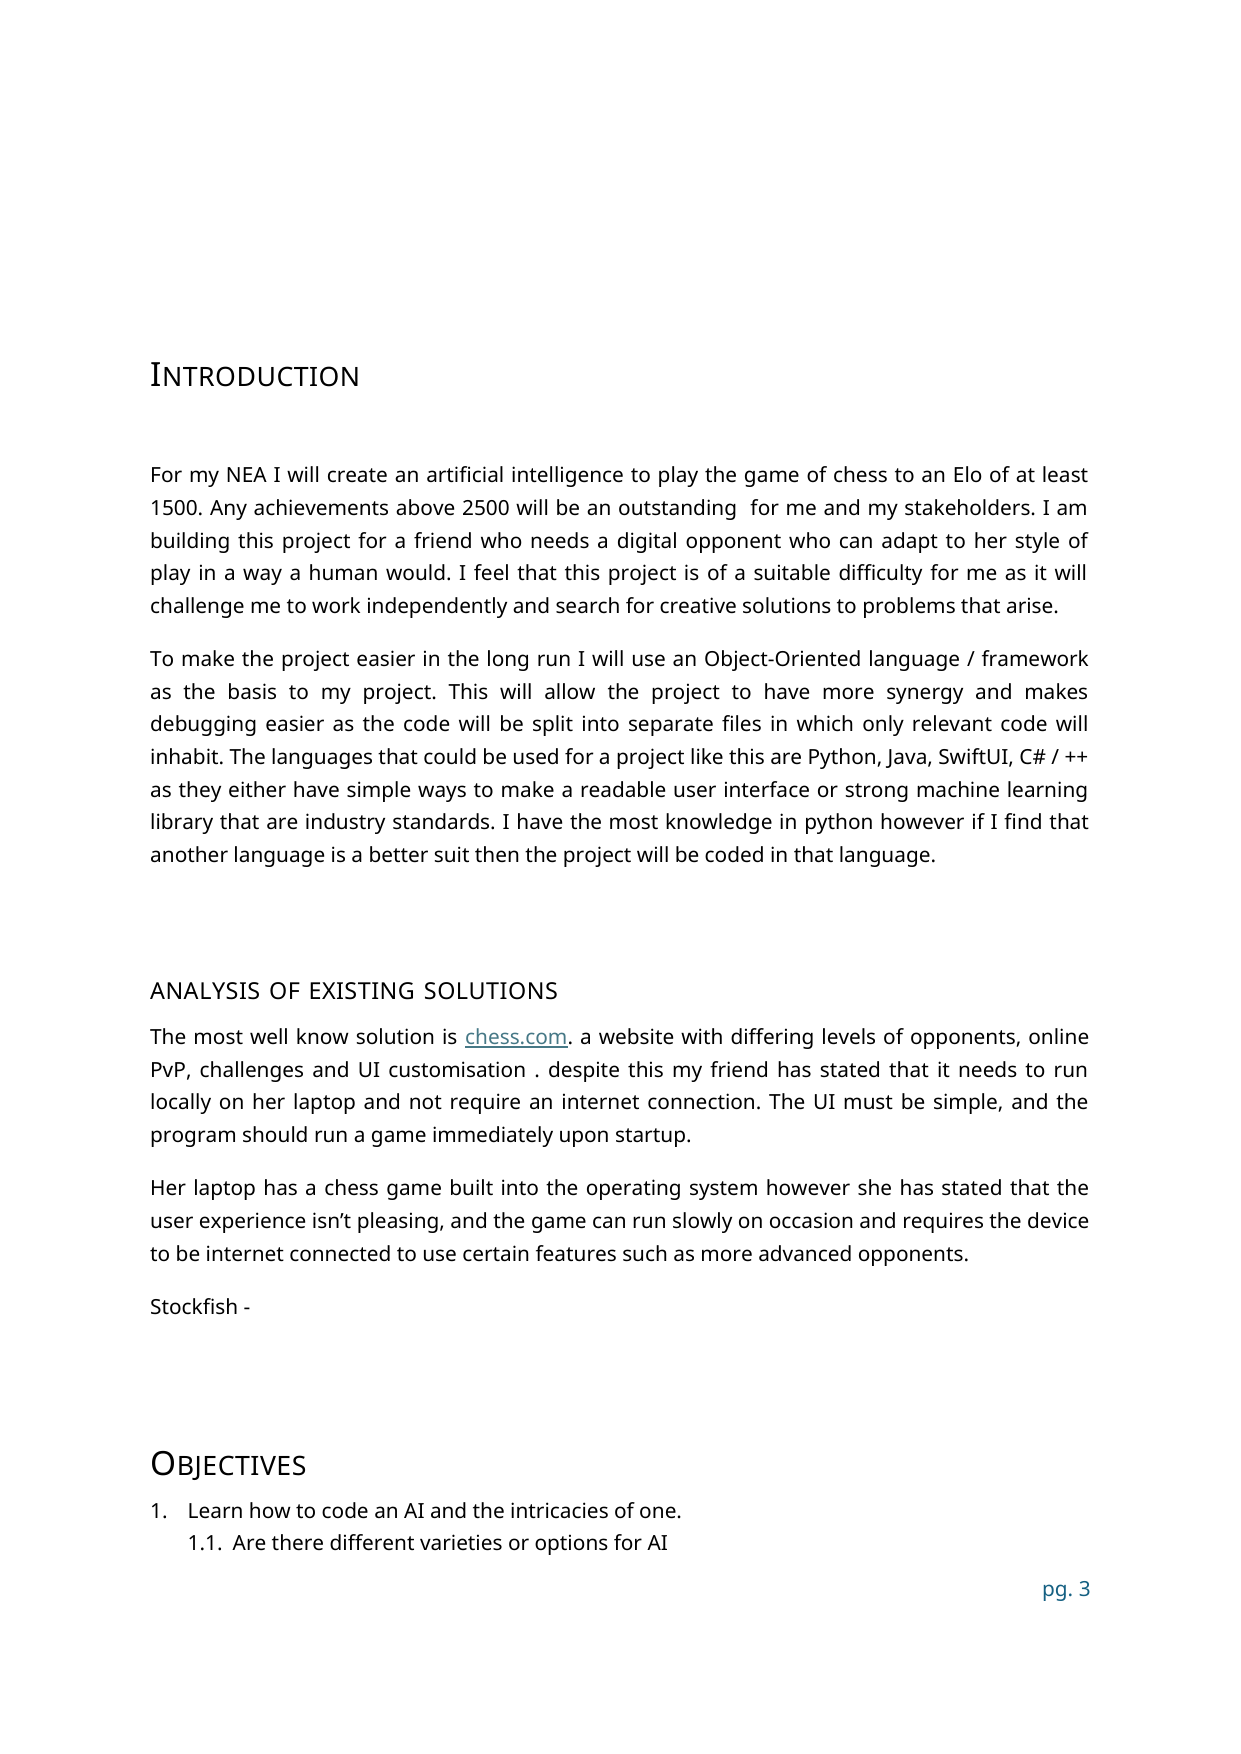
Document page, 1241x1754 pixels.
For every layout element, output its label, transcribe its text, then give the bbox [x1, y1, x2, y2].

subtitle Introduction [150, 351, 1090, 396]
list Learn how to code an AI and the intricacies of one. [150, 1496, 1090, 1524]
text For my NEA I will create an artificial intelligence to play the game of chess to an Elo of at least 1500. Any achievements above 2500 will be an outstanding for me and my stakeholders. I am building this project for a friend who needs a digital opponent who can adapt to her style of play in a way a human would. I feel that this project is of a suitable difficulty for me as it will challenge me to work independently and search for creative solutions to problems that arise. [150, 461, 1090, 619]
list Are there different varieties or options for AI [187, 1528, 1090, 1557]
subtitle analysis of existing solutions [150, 968, 1090, 1008]
text To make the project easier in the long run I will use an Object-Oriented language / framework as the basis to my project. This will allow the project to have more synergy and makes debugging easier as the code will be split into separate files in which only relevant code will inhabit. The languages that could be used for a project like this are Python, Java, SwiftUI, C# / ++ as they either have simple ways to make a readable user interface or strong machine learning library that are industry standards. I have the most knowledge in python however if I find that another language is a better suit then the project will be coded in that language. [150, 644, 1090, 868]
subtitle Objectives [150, 1439, 1090, 1485]
text The most well know solution is chess.com. a website with differing levels of opponents, online PvP, challenges and UI customisation . despite this my friend has stated that it needs to run locally on her laptop and not require an internet connection. The UI must be simple, and the program should run a game immediately upon startup. [150, 1022, 1090, 1148]
text Her laptop has a chess game built into the operating system however she has stated that the user experience isn’t pleasing, and the game can run slowly on occasion and requires the device to be internet connected to use certain features such as more advanced opponents. [150, 1173, 1090, 1267]
text Stockfish - [150, 1292, 1090, 1321]
